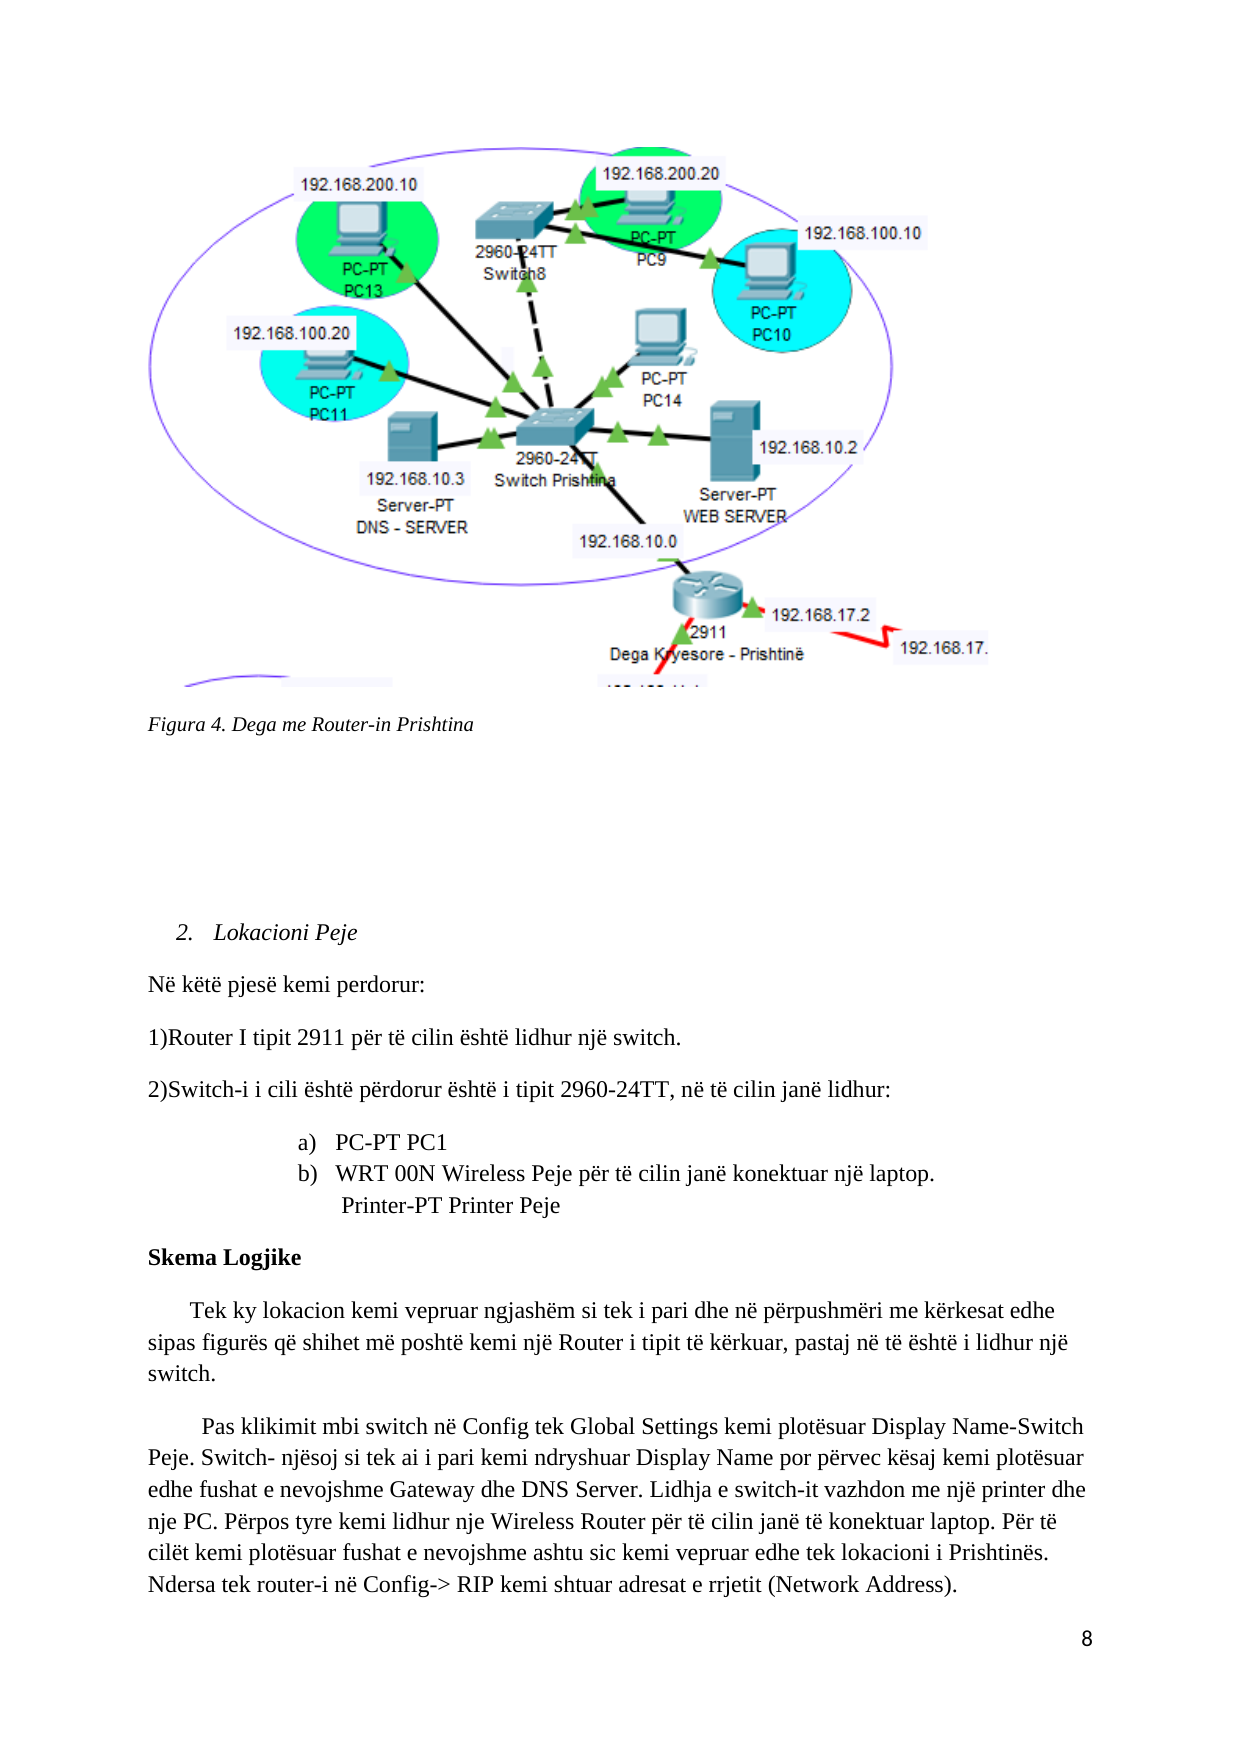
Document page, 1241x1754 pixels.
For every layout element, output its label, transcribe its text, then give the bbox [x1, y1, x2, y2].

text Në këtë pjesë kemi perdorur: [148, 970, 1093, 998]
list Printer-PT Printer Peje [335, 1191, 1093, 1218]
list PC-PT PC1 [298, 1128, 1093, 1155]
text Figura 4. Dega me Router-in Prishtina [148, 712, 1093, 736]
text 2)Switch-i i cili është përdorur është i tipit 2960-24TT, në të cilin janë lidhur: [148, 1075, 1093, 1103]
text 1)Router I tipit 2911 për të cilin është lidhur një switch. [148, 1023, 1093, 1050]
text Tek ky lokacion kemi vepruar ngjashëm si tek i pari dhe në përpushmëri me kërkesat edhe sipas figurës që shihet më poshtë kemi një Router i tipit të kërkuar, pastaj në të është i lidhur një switch. [148, 1296, 1093, 1387]
picture [147, 147, 989, 687]
list Lokacioni Peje [176, 918, 1093, 945]
text Skema Logjike [148, 1243, 1093, 1271]
text Pas klikimit mbi switch në Config tek Global Settings kemi plotësuar Display Name-Switch Peje. Switch- njësoj si tek ai i pari kemi ndryshuar Display Name por përvec kësaj kemi plotësuar edhe fushat e nevojshme Gateway dhe DNS Server. Lidhja e switch-it vazhdon me një printer dhe nje PC. Përpos tyre kemi lidhur nje Wireless Router për të cilin janë të konektuar laptop. Për të cilët kemi plotësuar fushat e nevojshme ashtu sic kemi vepruar edhe tek lokacioni i Prishtinës. Ndersa tek router-i në Config-> RIP kemi shtuar adresat e rrjetit (Network Address). [148, 1412, 1093, 1598]
list WRT 00N Wireless Peje për të cilin janë konektuar një laptop. [298, 1159, 1093, 1187]
